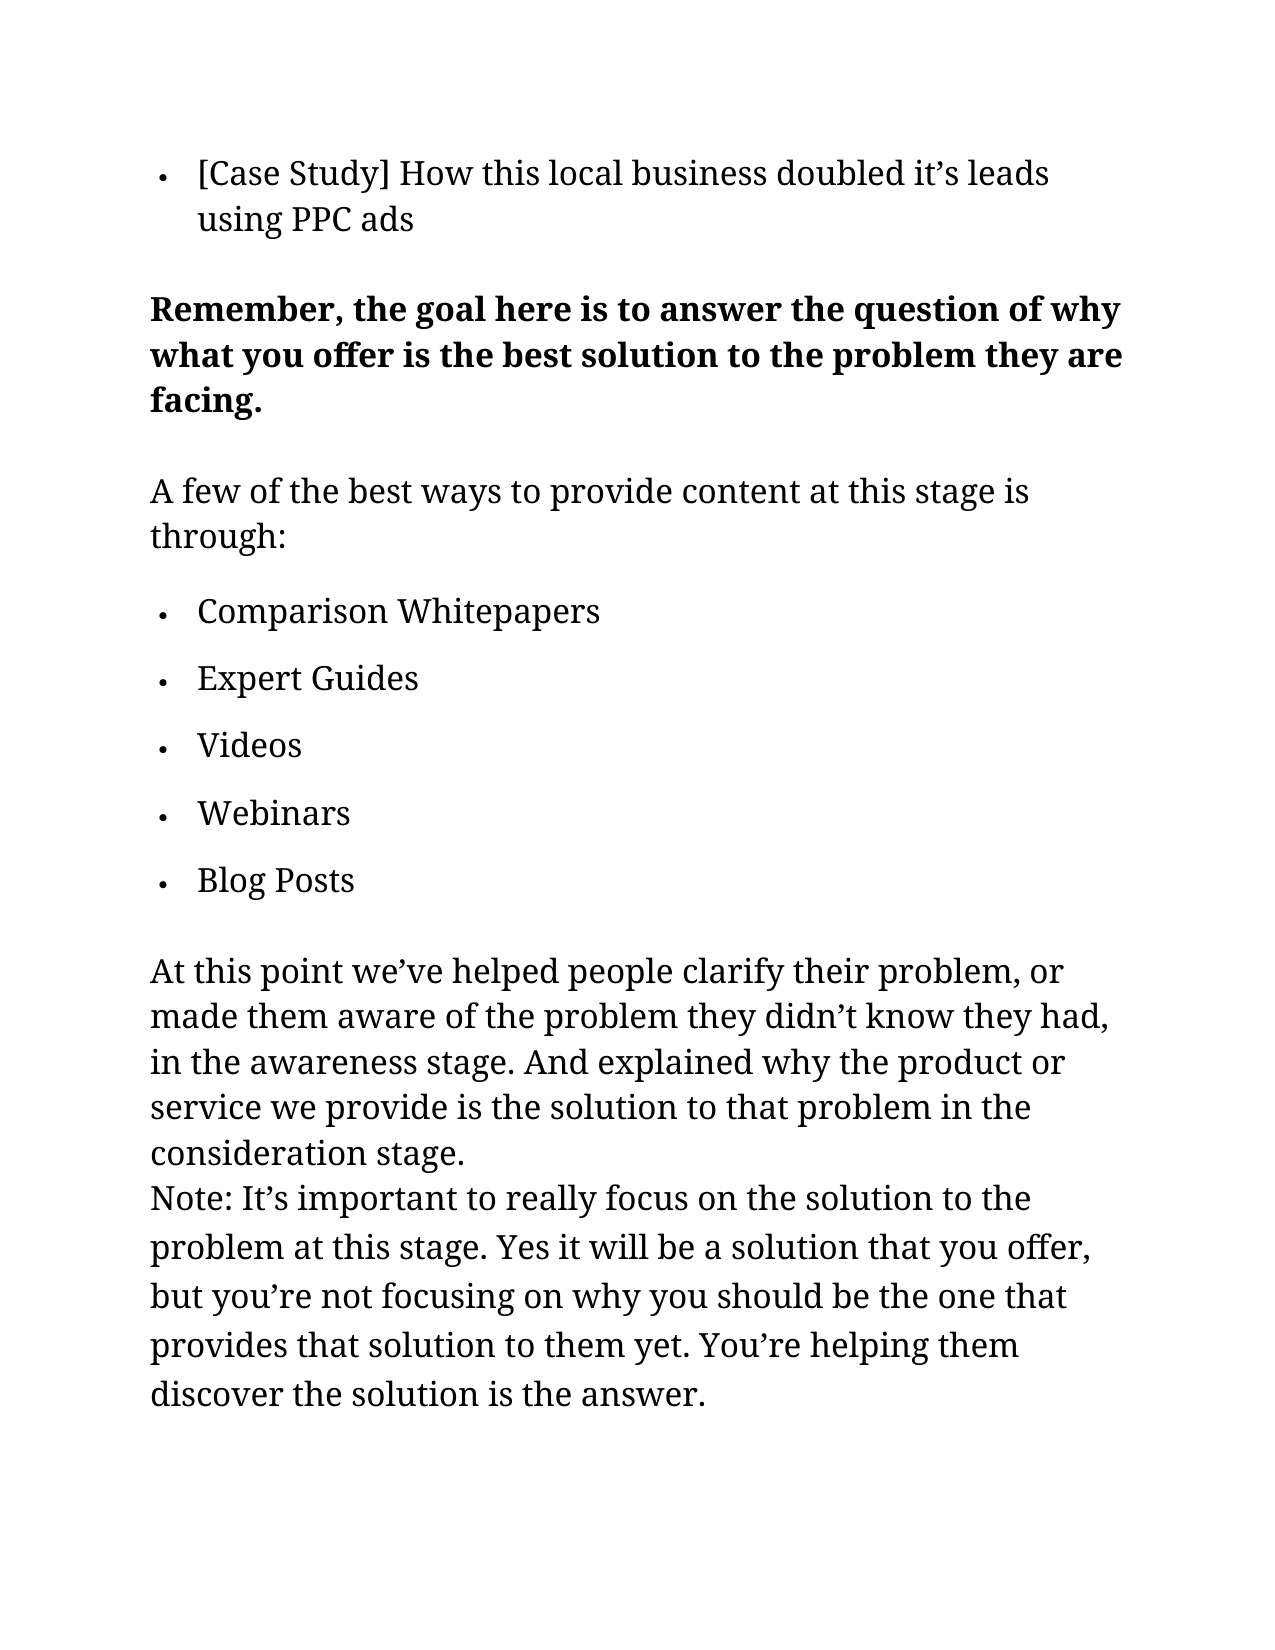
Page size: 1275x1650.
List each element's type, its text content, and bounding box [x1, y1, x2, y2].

list Blog Posts [159, 857, 1125, 902]
text Note: It’s important to really focus on the solution to the problem at this stage. Yes it will be a solution that you offer, but you’re not focusing on why you should be the one that provides that solution to them yet. You’re helping them discover the solution is the answer. [150, 1175, 1125, 1416]
text Remember, the goal here is to answer the question of why what you offer is the best solution to the problem they are facing. [150, 286, 1125, 422]
list Comparison Whitepapers [159, 588, 1125, 633]
list Videos [159, 722, 1125, 768]
text At this point we’ve helped people clarify their problem, or made them aware of the problem they didn’t know they had, in the awareness stage. And explained why the product or service we provide is the solution to that problem in the consideration stage. [150, 948, 1125, 1175]
list Expert Guides [159, 655, 1125, 700]
list Webinars [159, 789, 1125, 835]
list [Case Study] How this local business doubled it’s leads using PPC ads [159, 150, 1125, 241]
text A few of the best ways to provide content at this stage is through: [150, 468, 1125, 558]
